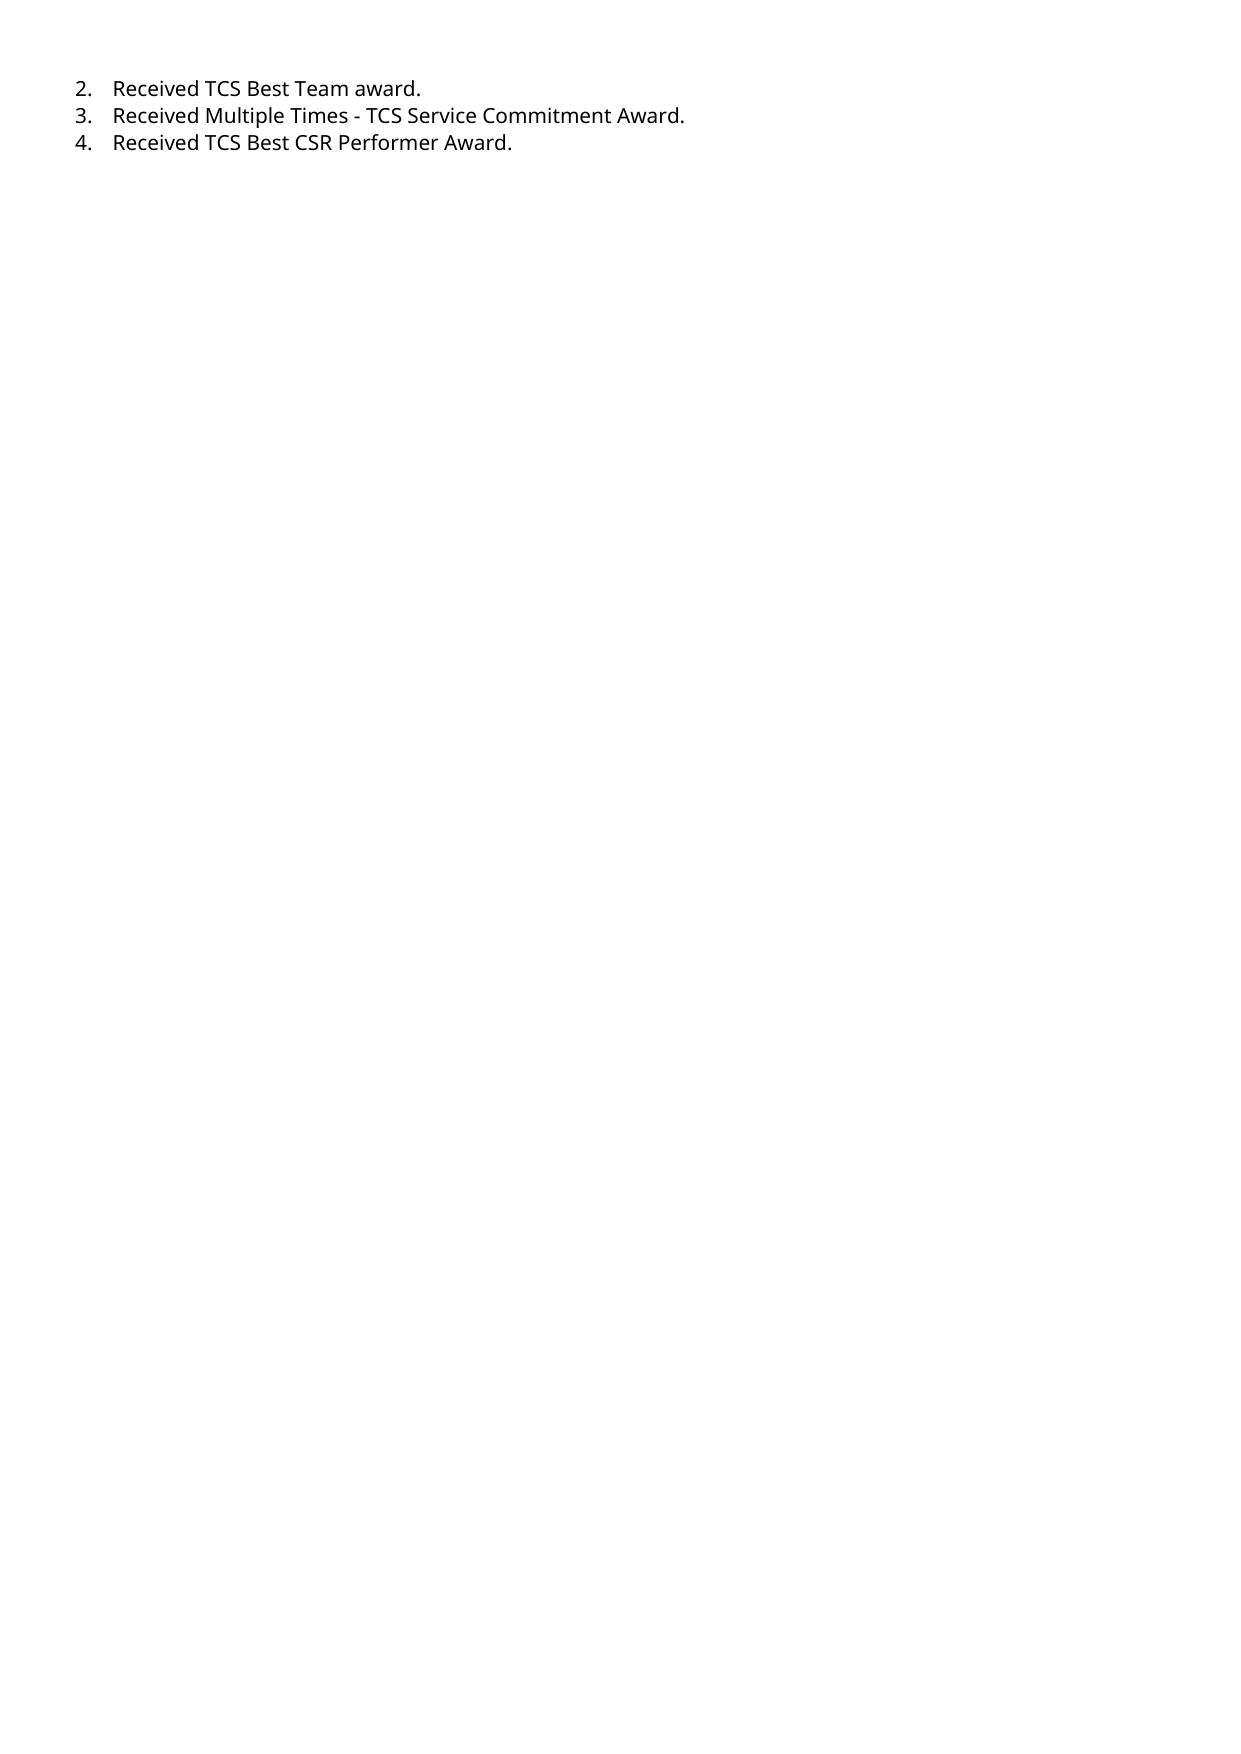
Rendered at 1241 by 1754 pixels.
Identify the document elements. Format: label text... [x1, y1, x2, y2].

list Received TCS Best CSR Performer Award. [75, 129, 1165, 156]
list Received TCS Best Team award. [75, 75, 1165, 102]
list Received Multiple Times - TCS Service Commitment Award. [75, 102, 1165, 129]
